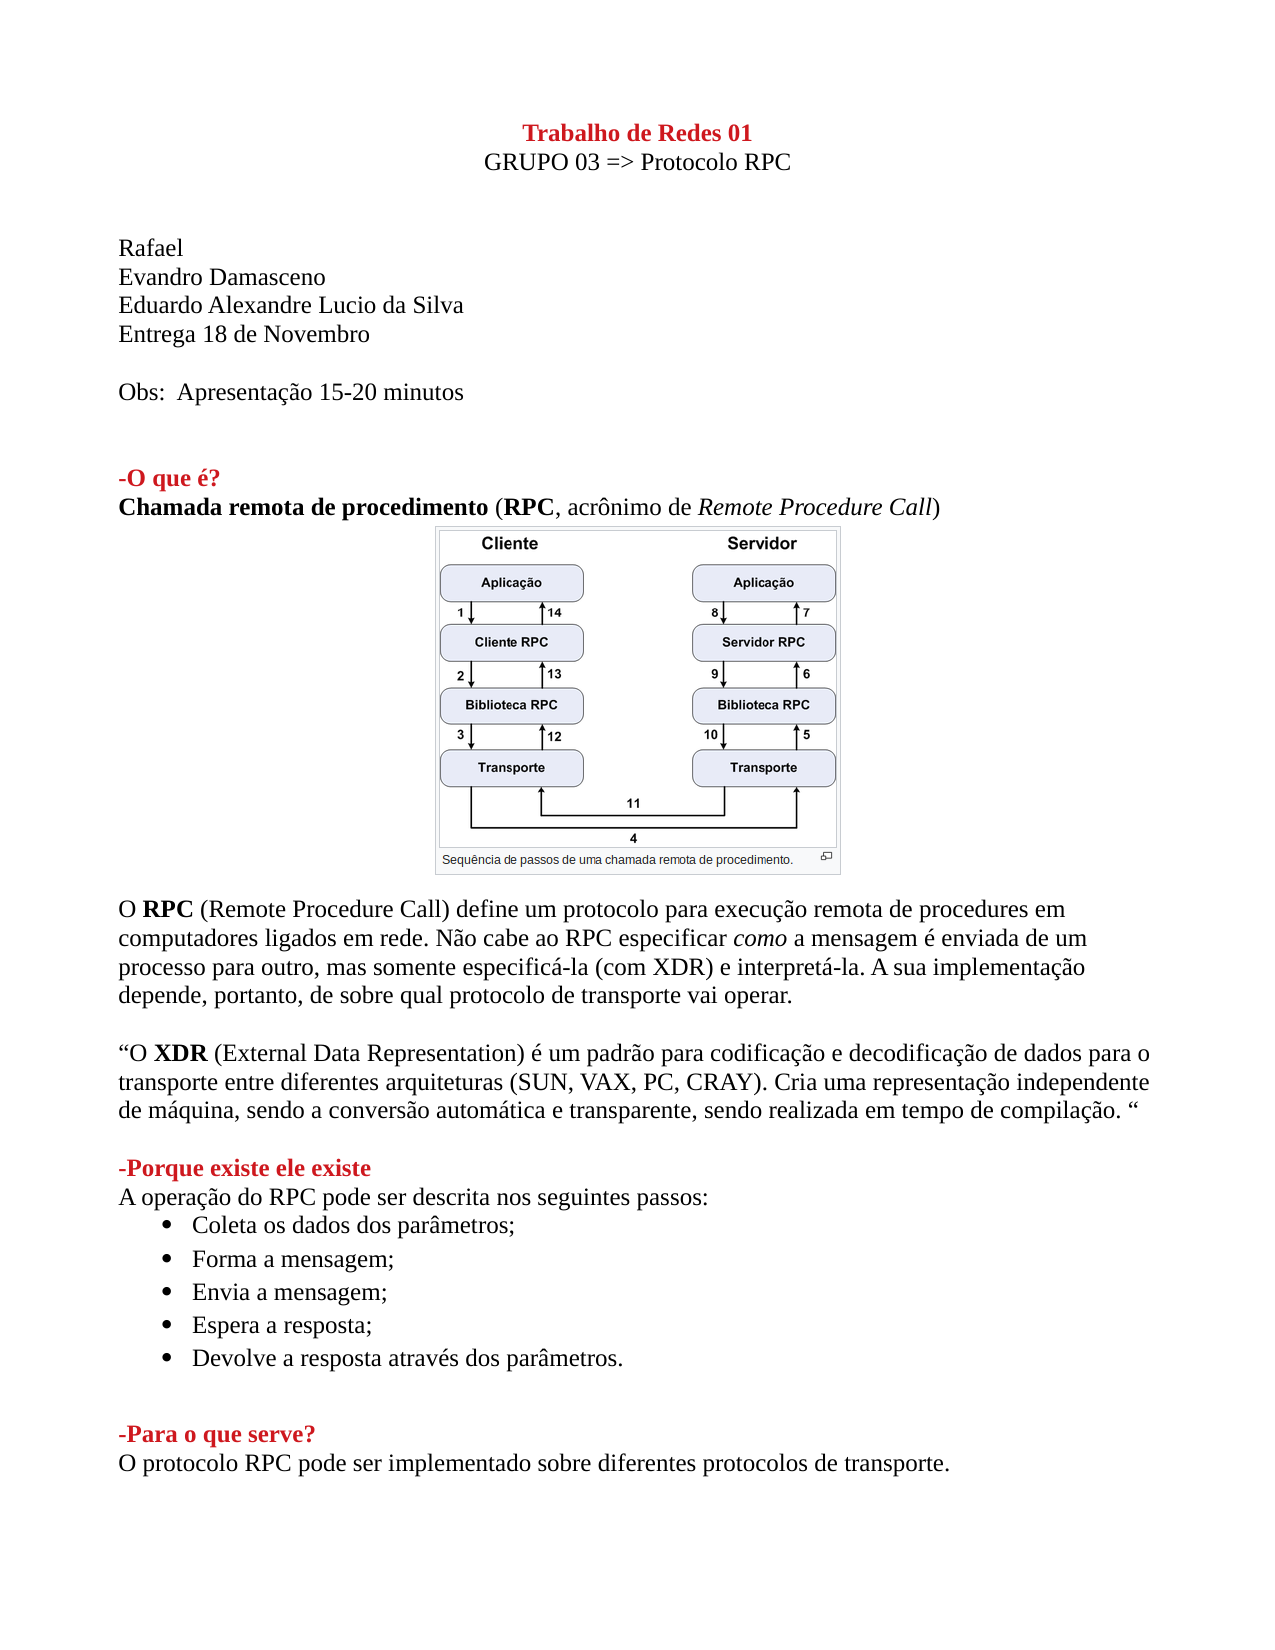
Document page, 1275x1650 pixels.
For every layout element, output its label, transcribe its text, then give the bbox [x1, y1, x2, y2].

text Entrega 18 de Novembro [118, 319, 1157, 348]
list Coleta os dados dos parâmetros; [162, 1211, 1157, 1239]
text Chamada remota de procedimento (RPC, acrônimo de Remote Procedure Call) [118, 492, 1157, 521]
text -O que é? [118, 463, 1157, 492]
list Devolve a resposta através dos parâmetros. [162, 1343, 1157, 1371]
text Evandro Damasceno [118, 262, 1157, 291]
text -Porque existe ele existe [118, 1153, 1157, 1182]
list Forma a mensagem; [162, 1244, 1157, 1272]
text O protocolo RPC pode ser implementado sobre diferentes protocolos de transporte. [118, 1448, 1157, 1477]
list Envia a mensagem; [162, 1277, 1157, 1305]
text Trabalho de Redes 01 [118, 118, 1157, 147]
picture [426, 520, 849, 879]
text Obs: Apresentação 15-20 minutos [118, 377, 1157, 406]
text “O XDR (External Data Representation) é um padrão para codificação e decodificação de dados para o transporte entre diferentes arquiteturas (SUN, VAX, PC, CRAY). Cria uma representação independente de máquina, sendo a conversão automática e transparente, sendo realizada em tempo de compilação. “ [118, 1038, 1157, 1124]
text Rafael [118, 233, 1157, 262]
text Eduardo Alexandre Lucio da Silva [118, 291, 1157, 319]
text GRUPO 03 => Protocolo RPC [118, 147, 1157, 176]
text -Para o que serve? [118, 1419, 1157, 1448]
list Espera a resposta; [162, 1310, 1157, 1338]
text O RPC (Remote Procedure Call) define um protocolo para execução remota de procedures em computadores ligados em rede. Não cabe ao RPC especificar como a mensagem é enviada de um processo para outro, mas somente especificá-la (com XDR) e interpretá-la. A sua implementação depende, portanto, de sobre qual protocolo de transporte vai operar. [118, 894, 1157, 1009]
text A operação do RPC pode ser descrita nos seguintes passos: [118, 1182, 1157, 1211]
